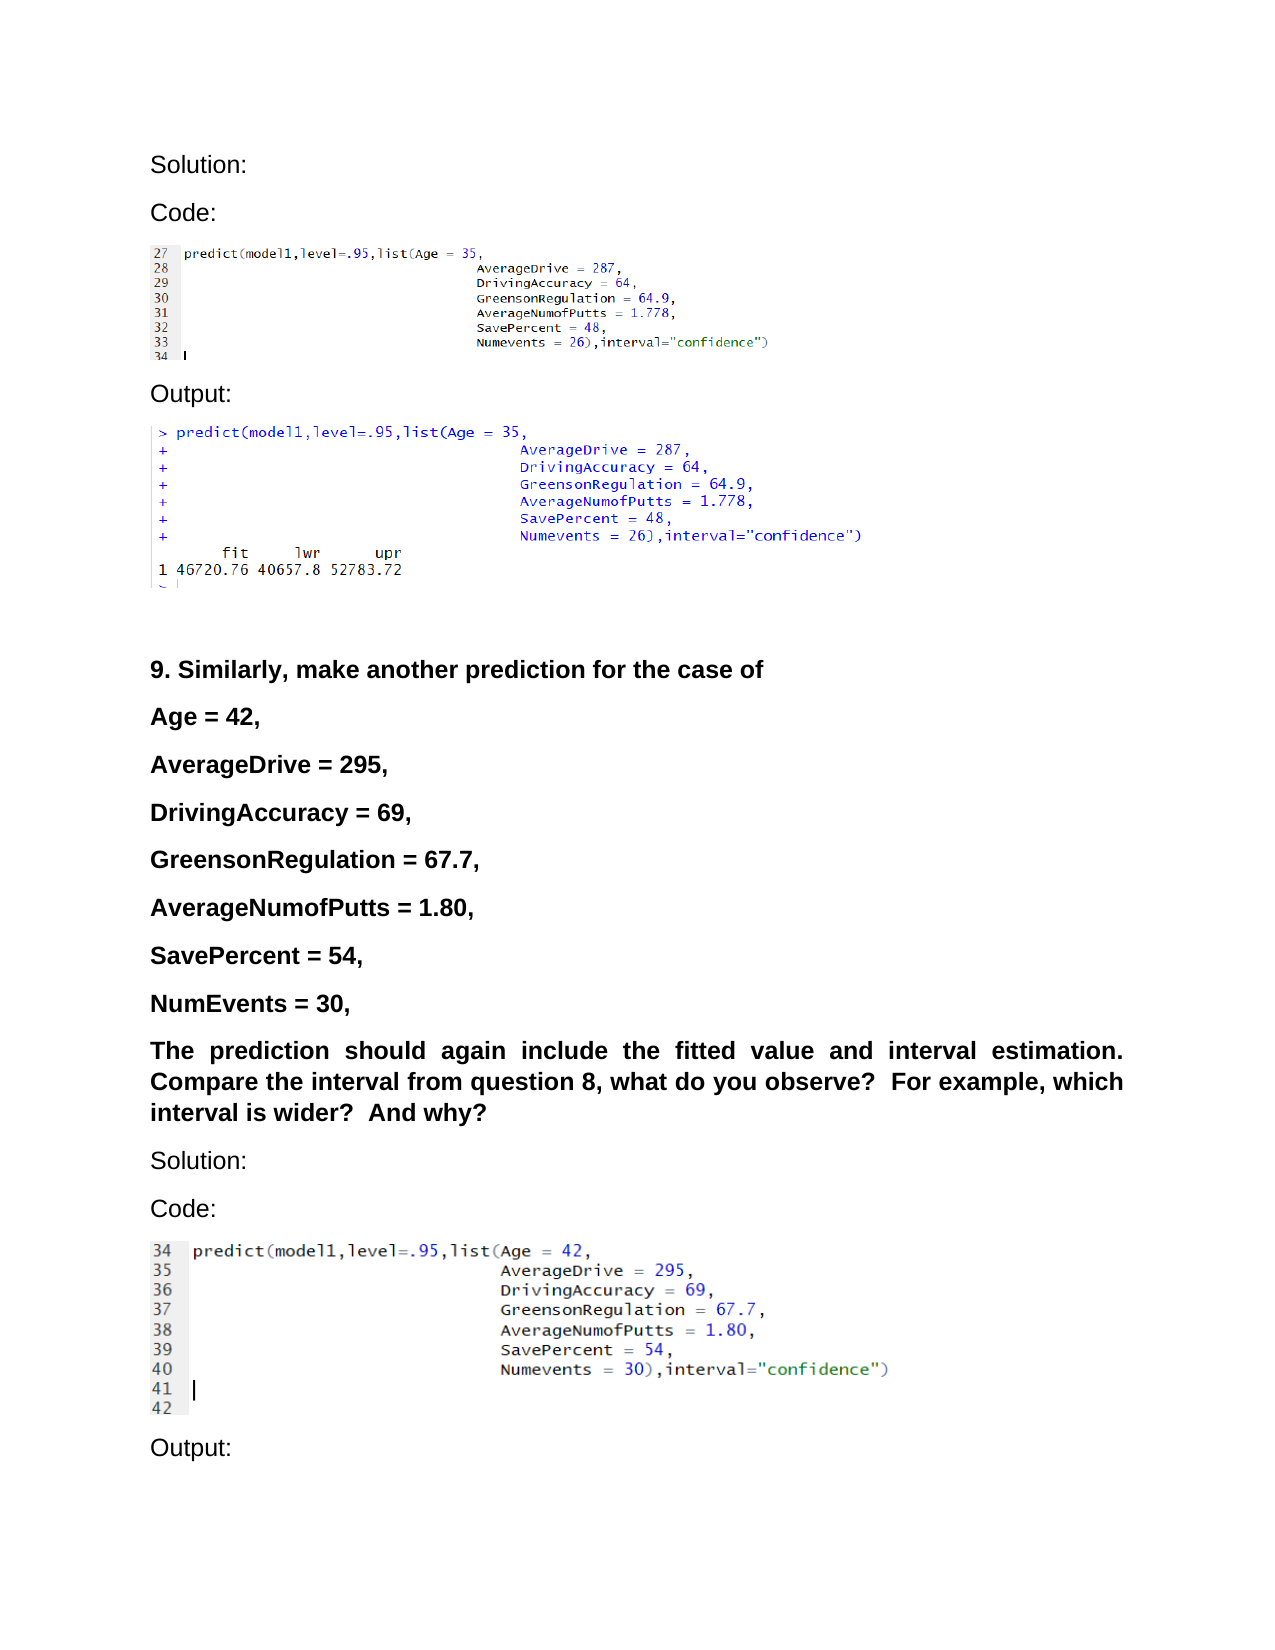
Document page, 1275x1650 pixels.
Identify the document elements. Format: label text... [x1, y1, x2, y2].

text GreensonRegulation = 67.7, [150, 845, 1125, 874]
text Solution: [150, 150, 1125, 179]
picture [150, 245, 1125, 360]
text Code: [150, 198, 1125, 226]
text Output: [150, 379, 1125, 408]
text AverageNumofPutts = 1.80, [150, 893, 1125, 922]
text 9. Similarly, make another prediction for the case of [150, 654, 1125, 683]
text Code: [150, 1194, 1125, 1222]
picture [150, 426, 1125, 588]
text Age = 42, [150, 702, 1125, 731]
text Output: [150, 1433, 1125, 1462]
text The prediction should again include the fitted value and interval estimation. Compare the interval from question 8, what do you observe? For example, which interval is wider? And why? [150, 1036, 1125, 1127]
text SavePercent = 54, [150, 941, 1125, 969]
text NumEvents = 30, [150, 988, 1125, 1017]
text Solution: [150, 1146, 1125, 1175]
picture [150, 1241, 1125, 1415]
text AverageDrive = 295, [150, 750, 1125, 779]
text DrivingAccuracy = 69, [150, 798, 1125, 826]
